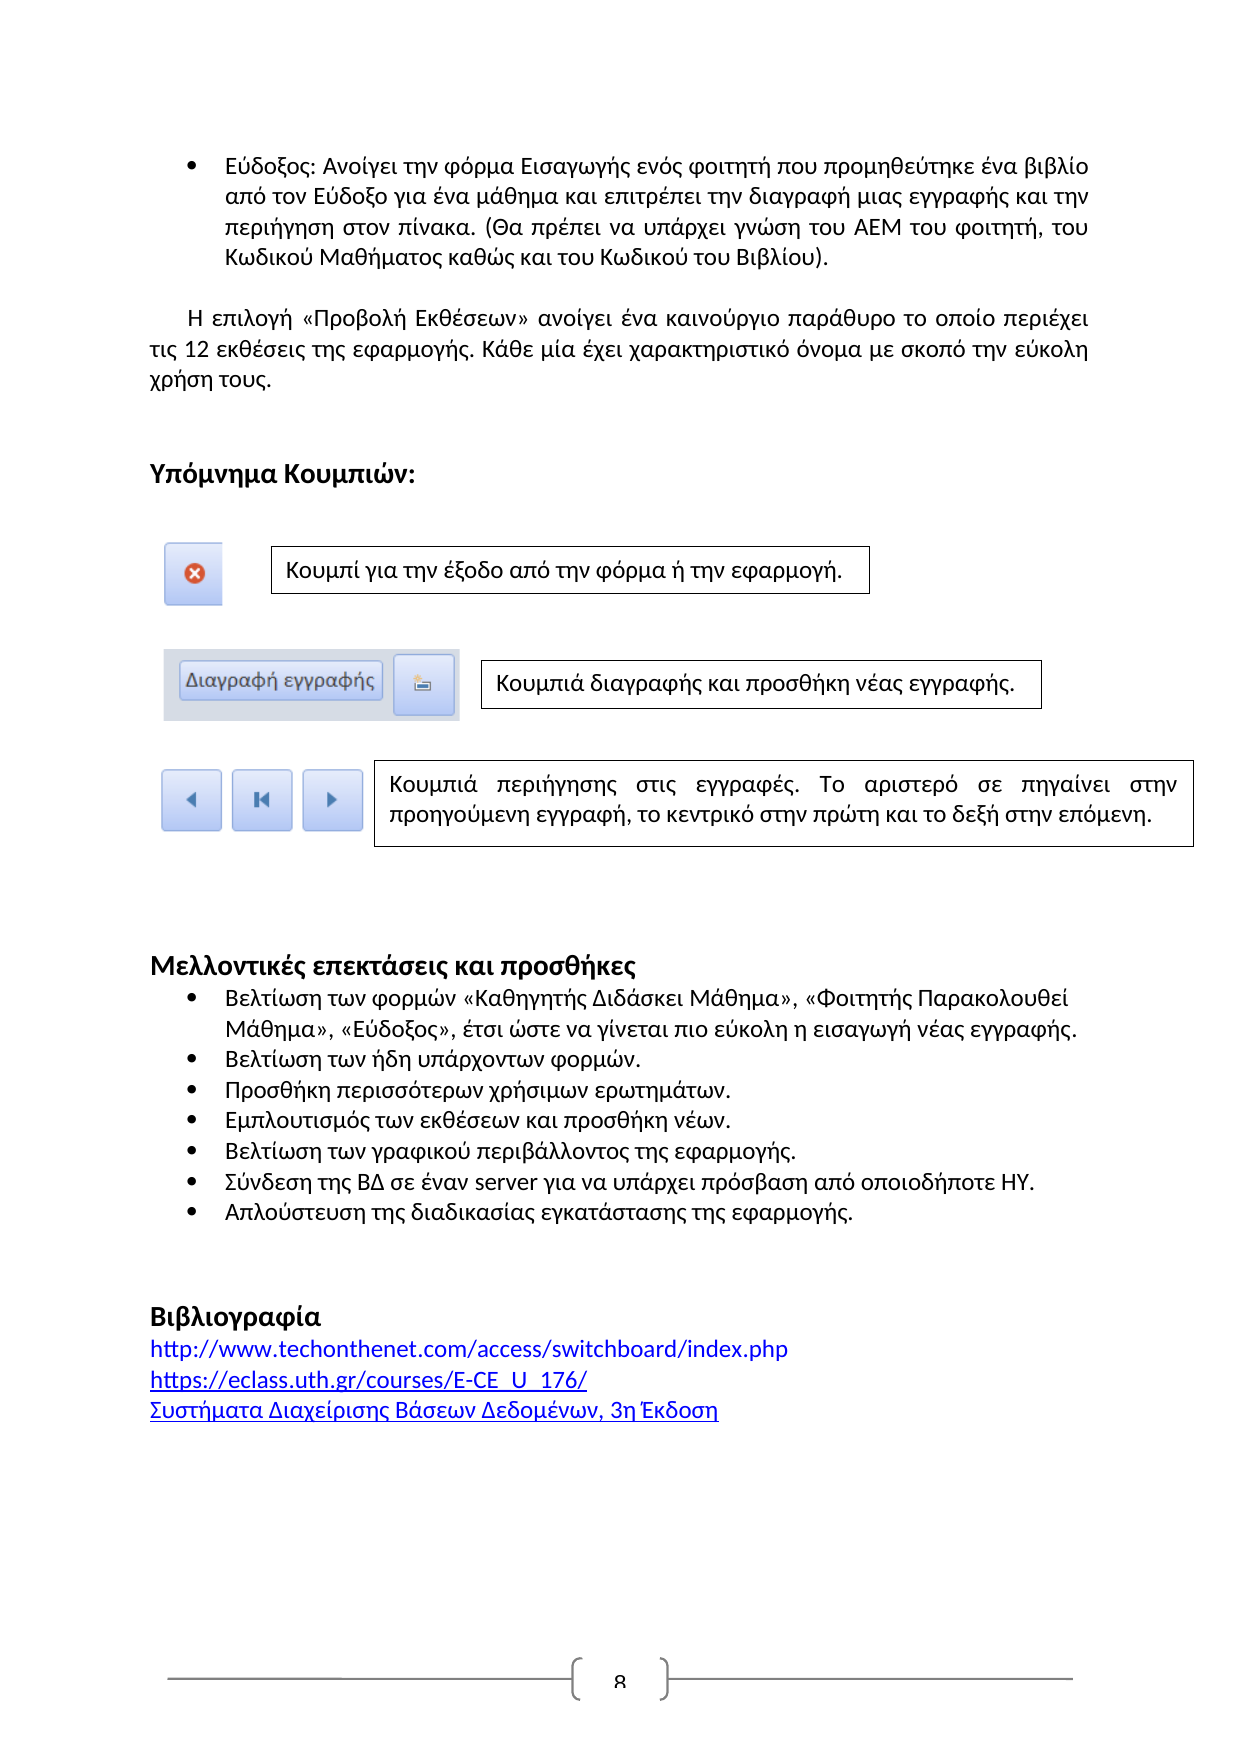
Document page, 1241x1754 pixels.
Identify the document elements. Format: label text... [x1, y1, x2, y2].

text Βιβλιογραφία [150, 1298, 1090, 1333]
list Προσθήκη περισσότερων χρήσιμων ερωτημάτων. [187, 1074, 1090, 1104]
text Υπόμνημα Κουμπιών: [150, 455, 1090, 491]
list Εμπλουτισμός των εκθέσεων και προσθήκη νέων. [187, 1104, 1090, 1135]
text https://eclass.uth.gr/courses/E-CE_U_176/ [150, 1364, 1090, 1394]
picture [163, 541, 223, 607]
list Σύνδεση της ΒΔ σε έναν server για να υπάρχει πρόσβαση από οποιοδήποτε ΗΥ. [187, 1166, 1090, 1196]
text Μελλοντικές επεκτάσεις και προσθήκες [150, 947, 1090, 982]
picture [154, 764, 372, 834]
list Απλούστευση της διαδικασίας εγκατάστασης της εφαρμογής. [187, 1196, 1090, 1227]
text Συστήματα Διαχείρισης Βάσεων Δεδομένων, 3η Έκδοση [150, 1394, 1090, 1425]
text http://www.techonthenet.com/access/switchboard/index.php [150, 1333, 1090, 1364]
list Βελτίωση των γραφικού περιβάλλοντος της εφαρμογής. [187, 1135, 1090, 1166]
list Βελτίωση των ήδη υπάρχοντων φορμών. [187, 1043, 1090, 1074]
list Βελτίωση των φορμών «Καθηγητής Διδάσκει Μάθημα», «Φοιτητής Παρακολουθεί Μάθημα», «Εύδοξος», έτσι ώστε να γίνεται πιο εύκολη η εισαγωγή νέας εγγραφής. [187, 982, 1090, 1043]
picture [163, 649, 460, 721]
